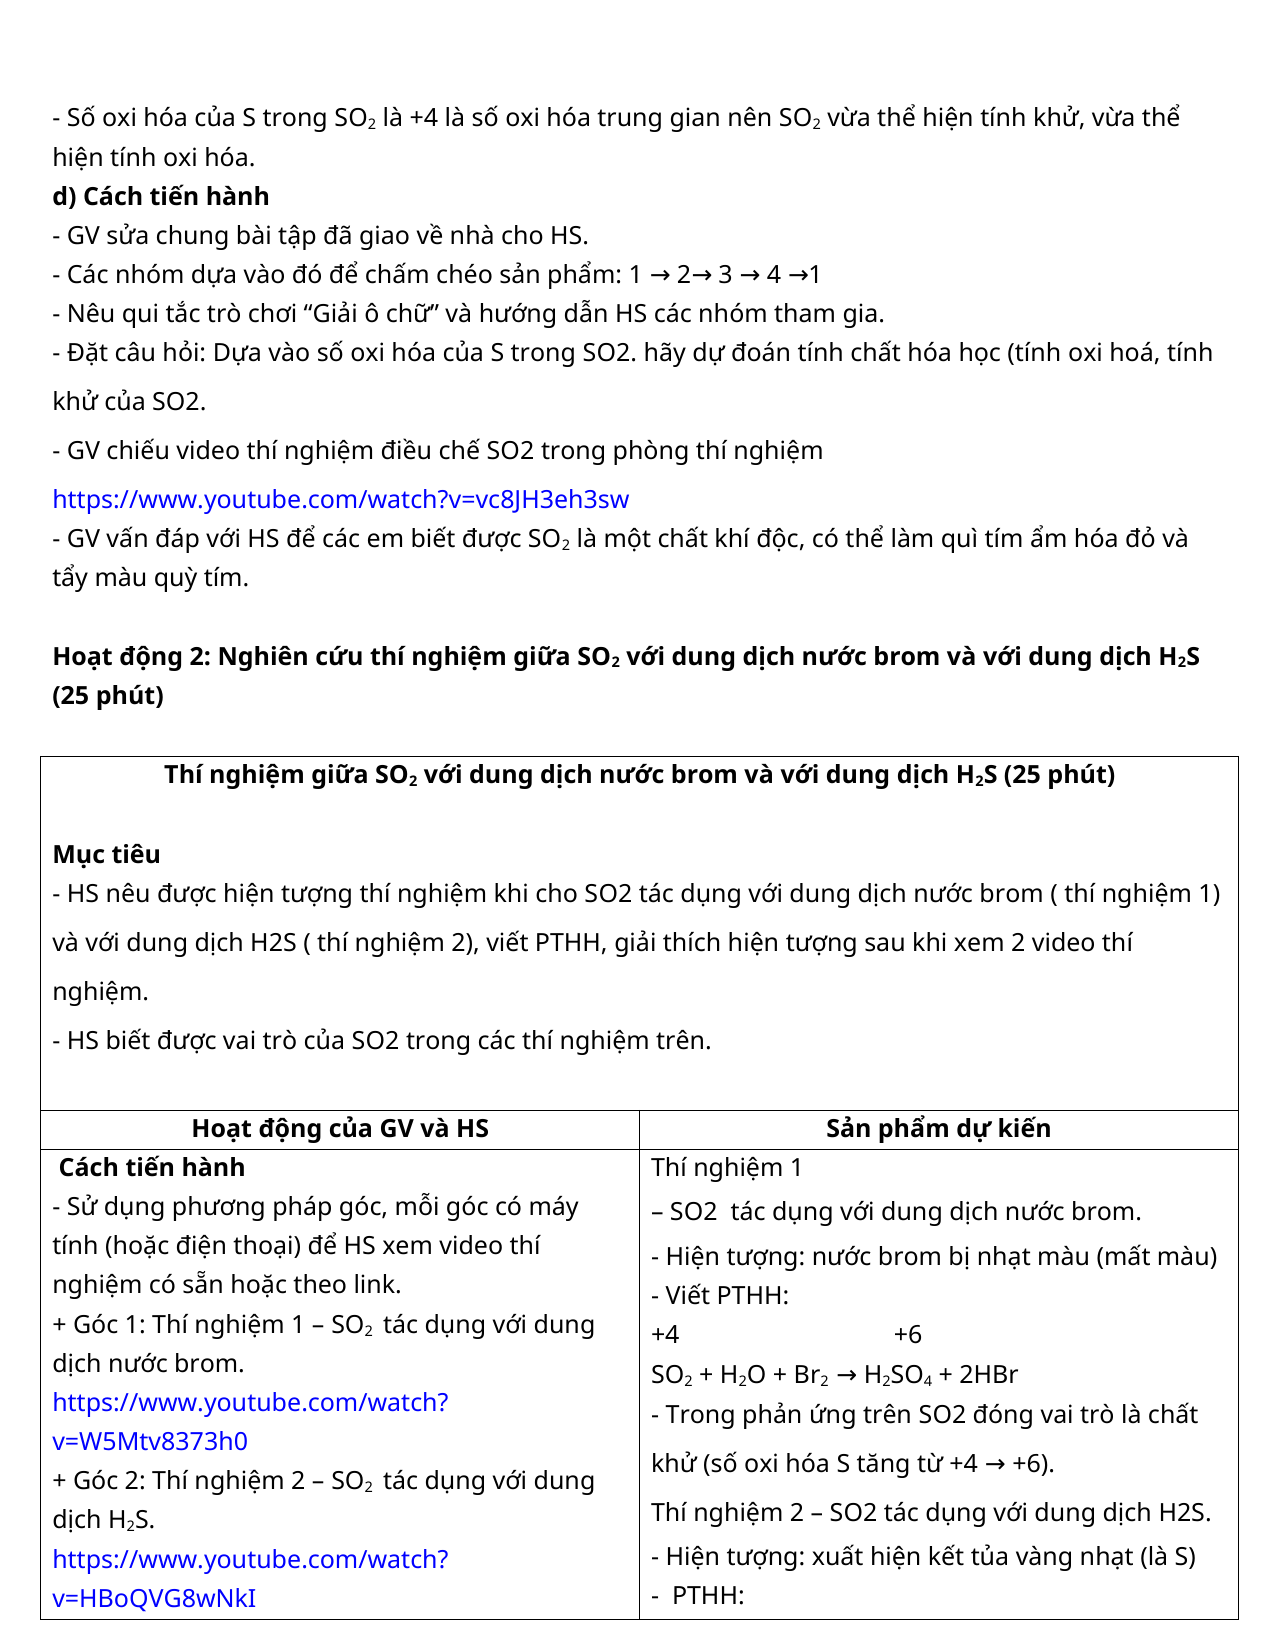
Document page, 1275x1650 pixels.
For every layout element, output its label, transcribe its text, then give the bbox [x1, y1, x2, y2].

text - Nêu qui tắc trò chơi “Giải ô chữ” và hướng dẫn HS các nhóm tham gia. [52, 296, 1227, 330]
text d) Cách tiến hành [52, 178, 1227, 212]
text - Các nhóm dựa vào đó để chấm chéo sản phẩm: 1 → 2→ 3 → 4 →1 [52, 257, 1227, 291]
text Hoạt động 2: Nghiên cứu thí nghiệm giữa SO2 với dung dịch nước brom và với dung dịch H2S (25 phút) [52, 638, 1227, 711]
text - GV chiếu video thí nghiệm điều chế SO2 trong phòng thí nghiệm [52, 433, 1227, 475]
text - Đặt câu hỏi: Dựa vào số oxi hóa của S trong SO2. hãy dự đoán tính chất hóa học (tính oxi hoá, tính khử của SO2. [52, 335, 1227, 426]
text - GV sửa chung bài tập đã giao về nhà cho HS. [52, 217, 1227, 252]
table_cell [41, 1150, 639, 1618]
table_header Thí nghiệm giữa SO2 với dung dịch nước brom và với dung dịch H2S (25 phút) Mục tiêu - HS nêu được hiện tượng thí nghiệm khi cho SO2 tác dụng với dung dịch nước brom ( thí nghiệm 1) và với dung dịch H2S ( thí nghiệm 2), viết PTHH, giải thích hiện tượng sau khi xem 2 video thí nghiệm. - HS biết được vai trò của SO2 trong các thí nghiệm trên. [41, 757, 1238, 1110]
table_cell Sản phẩm dự kiến [640, 1111, 1238, 1149]
text - GV vấn đáp với HS để các em biết được SO2 là một chất khí độc, có thể làm quì tím ẩm hóa đỏ và tẩy màu quỳ tím. [52, 521, 1227, 594]
text - Số oxi hóa của S trong SO2 là +4 là số oxi hóa trung gian nên SO2 vừa thể hiện tính khử, vừa thể hiện tính oxi hóa. [52, 100, 1227, 173]
text https://www.youtube.com/watch?v=vc8JH3eh3sw [52, 482, 1227, 516]
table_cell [640, 1150, 1238, 1618]
table_cell Hoạt động của GV và HS [41, 1111, 639, 1149]
